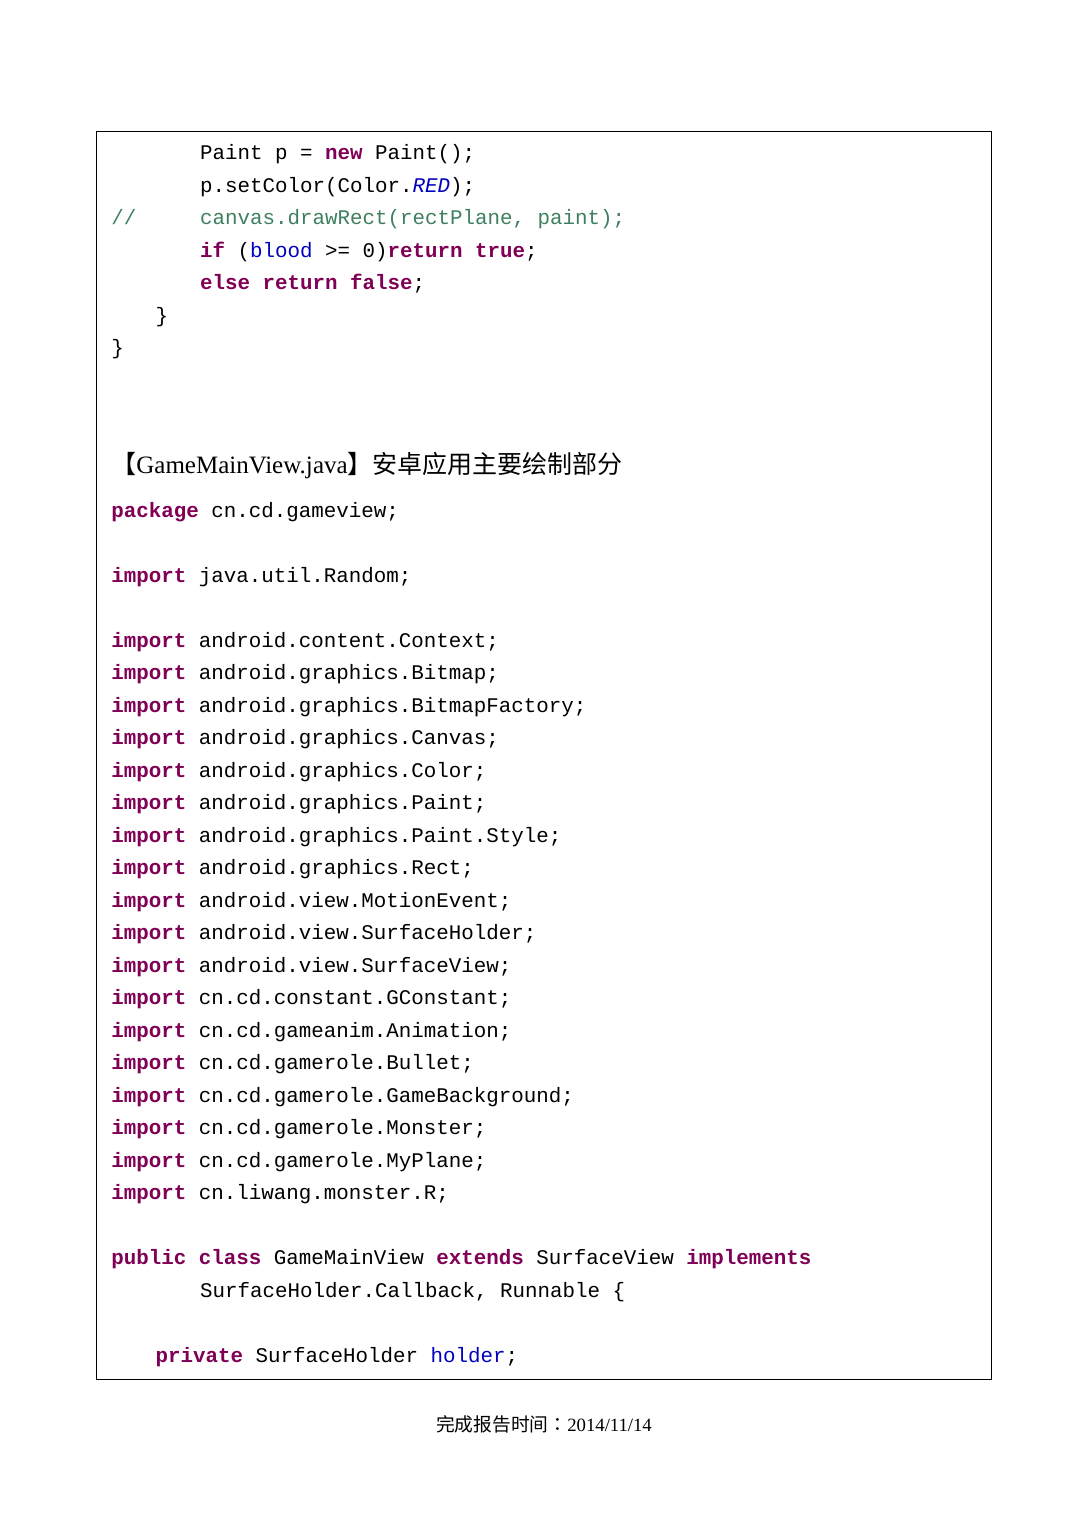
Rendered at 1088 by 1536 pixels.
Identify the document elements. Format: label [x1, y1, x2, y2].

table_cell [97, 132, 991, 1379]
